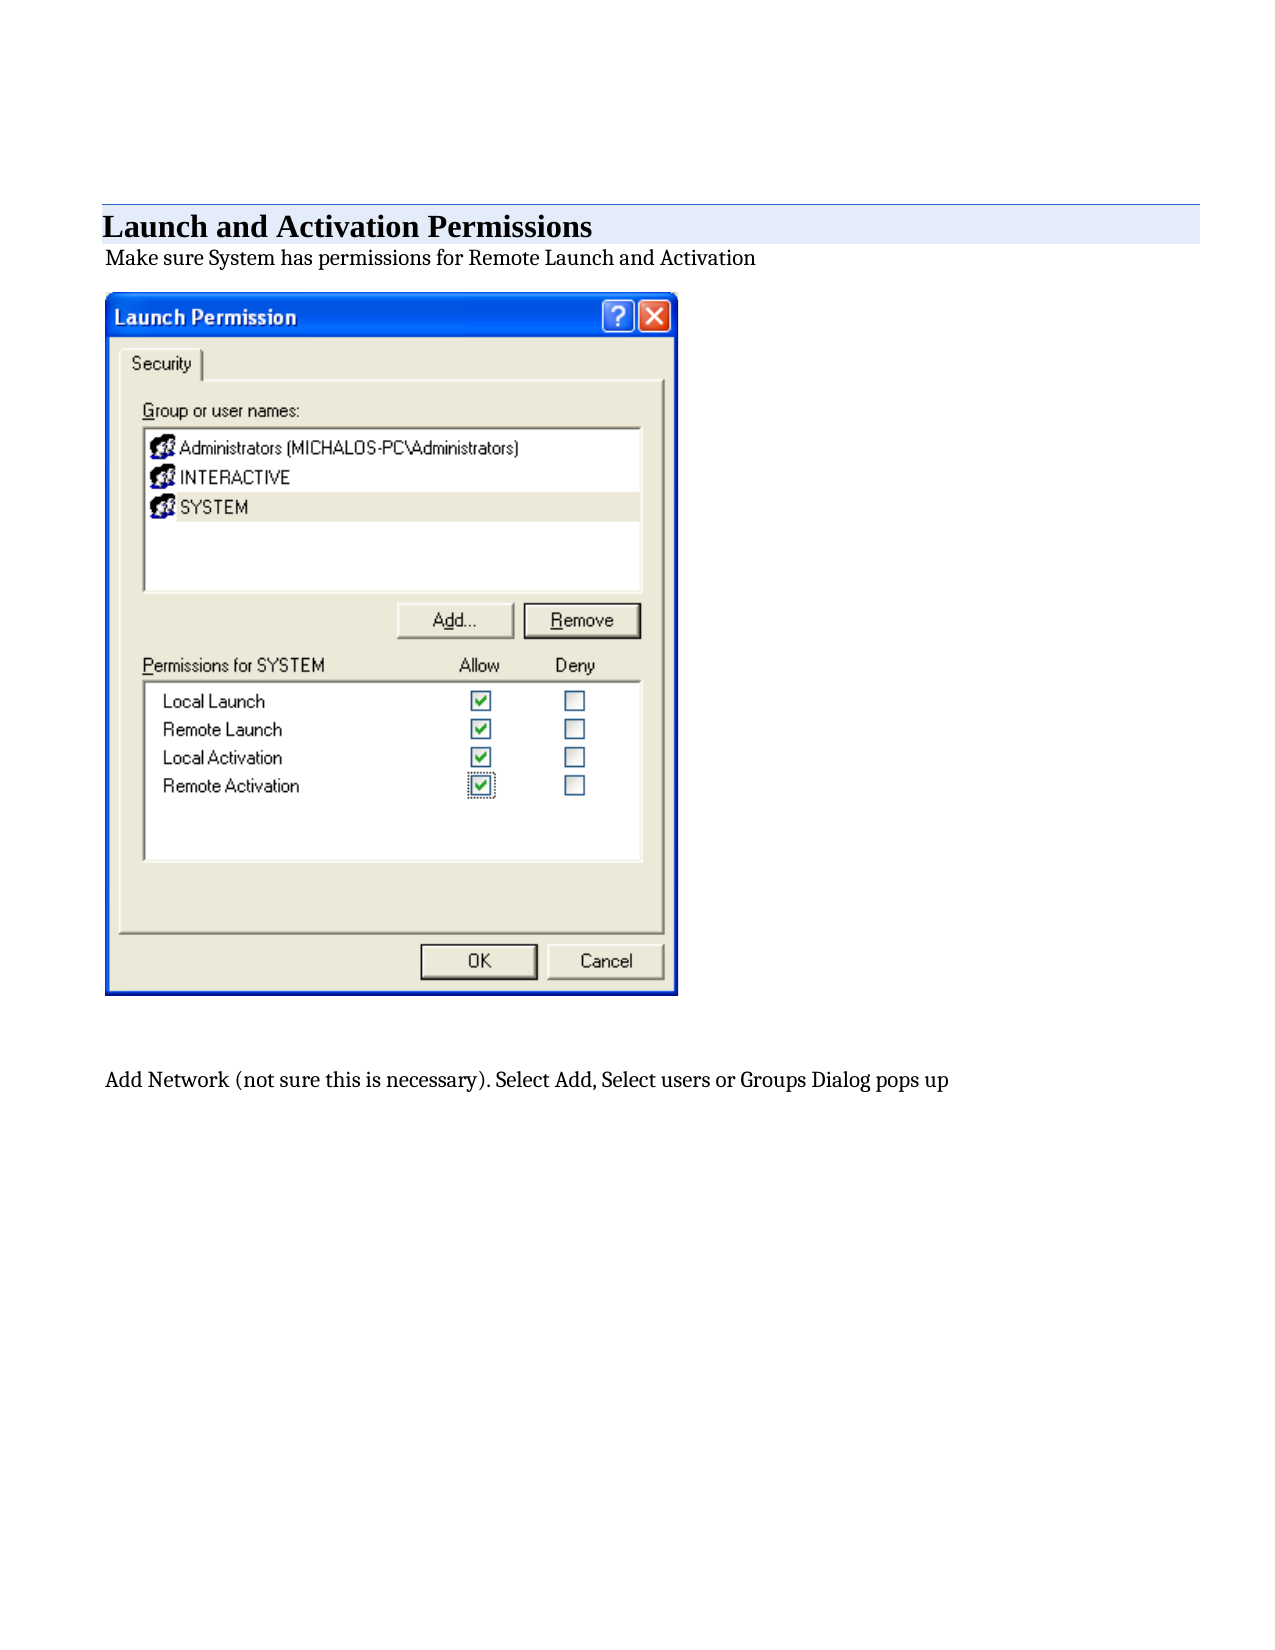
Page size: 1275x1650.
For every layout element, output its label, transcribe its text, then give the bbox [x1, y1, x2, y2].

subtitle Launch and Activation Permissions [102, 205, 1200, 244]
text Make sure System has permissions for Remote Launch and Activation [105, 244, 1200, 271]
text Add Network (not sure this is necessary). Select Add, Select users or Groups Dialog pops up [105, 1066, 1200, 1093]
picture [105, 292, 679, 996]
